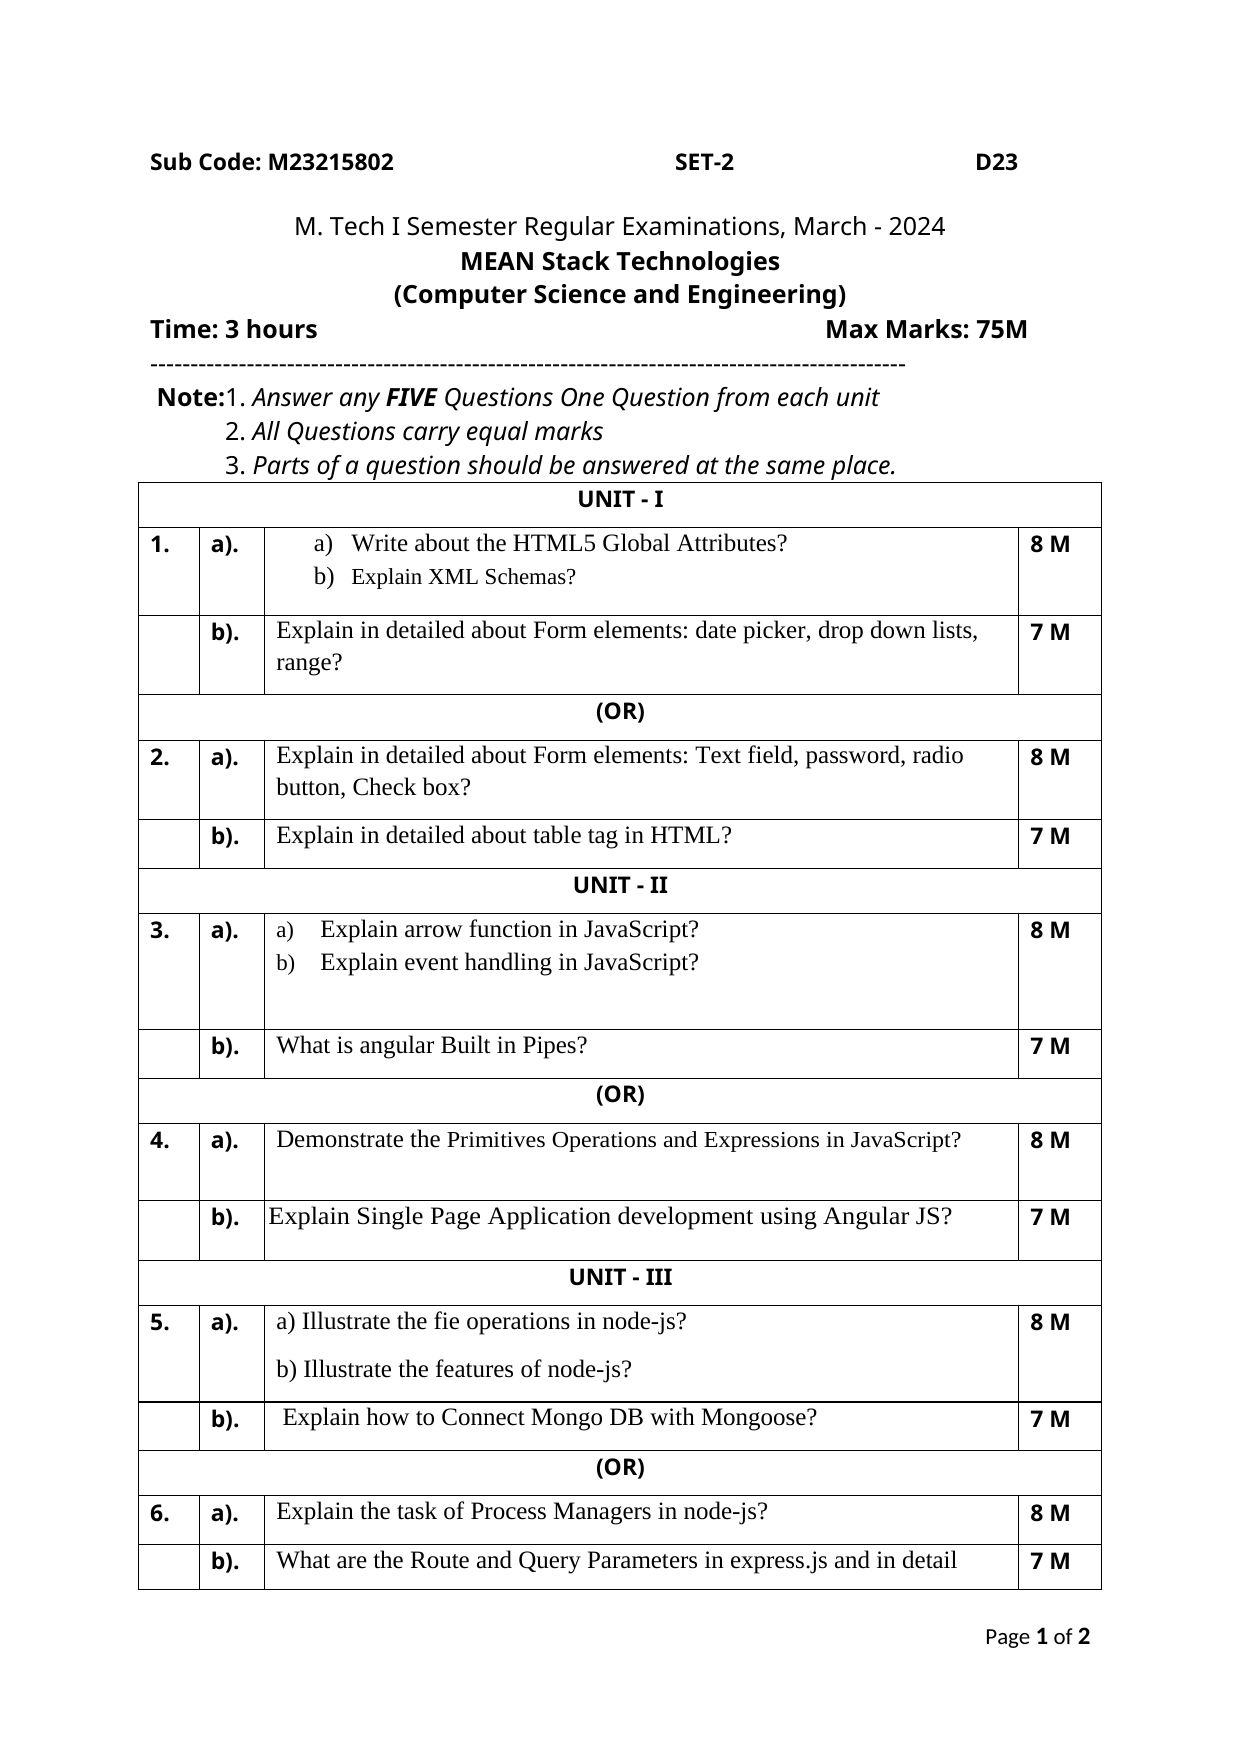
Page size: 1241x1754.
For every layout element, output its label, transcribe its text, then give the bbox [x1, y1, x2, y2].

table_cell (OR) [139, 1451, 1101, 1495]
table_cell 2. [139, 741, 199, 819]
table_cell 3. [139, 914, 199, 1029]
table_cell a). [200, 1124, 264, 1200]
table_cell [139, 1545, 199, 1589]
table_cell 7 M [1019, 1030, 1101, 1077]
table_cell Demonstrate the Primitives Operations and Expressions in JavaScript? [265, 1124, 1018, 1200]
table_cell 4. [139, 1124, 199, 1200]
table_cell [139, 1030, 199, 1077]
table_cell Explain in detailed about Form elements: Text field, password, radio button, Check box? [265, 741, 1018, 819]
text ---------------------------------------------------------------------------------------------- [150, 345, 1090, 379]
table_cell b). [200, 820, 264, 868]
table_cell (OR) [139, 1079, 1101, 1123]
text 2. All Questions carry equal marks [150, 413, 1090, 447]
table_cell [265, 1545, 1018, 1589]
table_cell 5. [139, 1306, 199, 1401]
table_cell 7 M [1019, 1201, 1101, 1260]
table_cell 8 M [1019, 1496, 1101, 1544]
table_cell 7 M [1019, 616, 1101, 694]
table_cell b). [200, 1201, 264, 1260]
table_cell UNIT - III [139, 1261, 1101, 1305]
table_cell 6. [139, 1496, 199, 1544]
table_cell Explain the task of Process Managers in node-js? [265, 1496, 1018, 1544]
table_cell a). [200, 741, 264, 819]
table_cell 8 M [1019, 528, 1101, 614]
table_cell 8 M [1019, 1306, 1101, 1401]
table_cell (OR) [139, 695, 1101, 739]
text MEAN Stack Technologies [150, 243, 1090, 277]
table_cell 7 M [1019, 820, 1101, 868]
text 3. Parts of a question should be answered at the same place. [150, 447, 1090, 482]
text Time: 3 hours Max Marks: 75M [150, 311, 1090, 345]
table_cell 1. [139, 528, 199, 614]
table_cell b). [200, 1403, 264, 1450]
table_cell a) Illustrate the fie operations in node-js? b) Illustrate the features of node-js? [265, 1306, 1018, 1401]
table_cell b). [200, 1545, 264, 1589]
table_cell What is angular Built in Pipes? [265, 1030, 1018, 1077]
table_cell Explain Single Page Application development using Angular JS? [265, 1201, 1018, 1260]
table_cell 8 M [1019, 914, 1101, 1029]
table_cell Explain in detailed about table tag in HTML? [265, 820, 1018, 868]
table_cell Write about the HTML5 Global Attributes? Explain XML Schemas? [265, 528, 1018, 614]
table_cell a). [200, 1306, 264, 1401]
table_cell a). [200, 528, 264, 614]
text Note:1. Answer any FIVE Questions One Question from each unit [150, 379, 1090, 413]
text Sub Code: M23215802 SET-2 D23 [150, 150, 1090, 175]
table_cell [139, 1403, 199, 1450]
table_cell b). [200, 616, 264, 694]
table_cell UNIT - II [139, 869, 1101, 913]
table_cell Explain arrow function in JavaScript? Explain event handling in JavaScript? [265, 914, 1018, 1029]
table_cell Explain how to Connect Mongo DB with Mongoose? [265, 1403, 1018, 1450]
table_header UNIT - I [139, 483, 1101, 527]
table_cell 7 M [1019, 1403, 1101, 1450]
table_cell Explain in detailed about Form elements: date picker, drop down lists, range? [265, 616, 1018, 694]
table_cell 8 M [1019, 1124, 1101, 1200]
table_cell 7 M [1019, 1545, 1101, 1589]
table_cell b). [200, 1030, 264, 1077]
table_cell a). [200, 1496, 264, 1544]
table_cell [139, 820, 199, 868]
text M. Tech I Semester Regular Examinations, March - 2024 [150, 209, 1090, 243]
table_cell [139, 616, 199, 694]
table_cell a). [200, 914, 264, 1029]
table_cell 8 M [1019, 741, 1101, 819]
text (Computer Science and Engineering) [150, 277, 1090, 311]
table_cell [139, 1201, 199, 1260]
